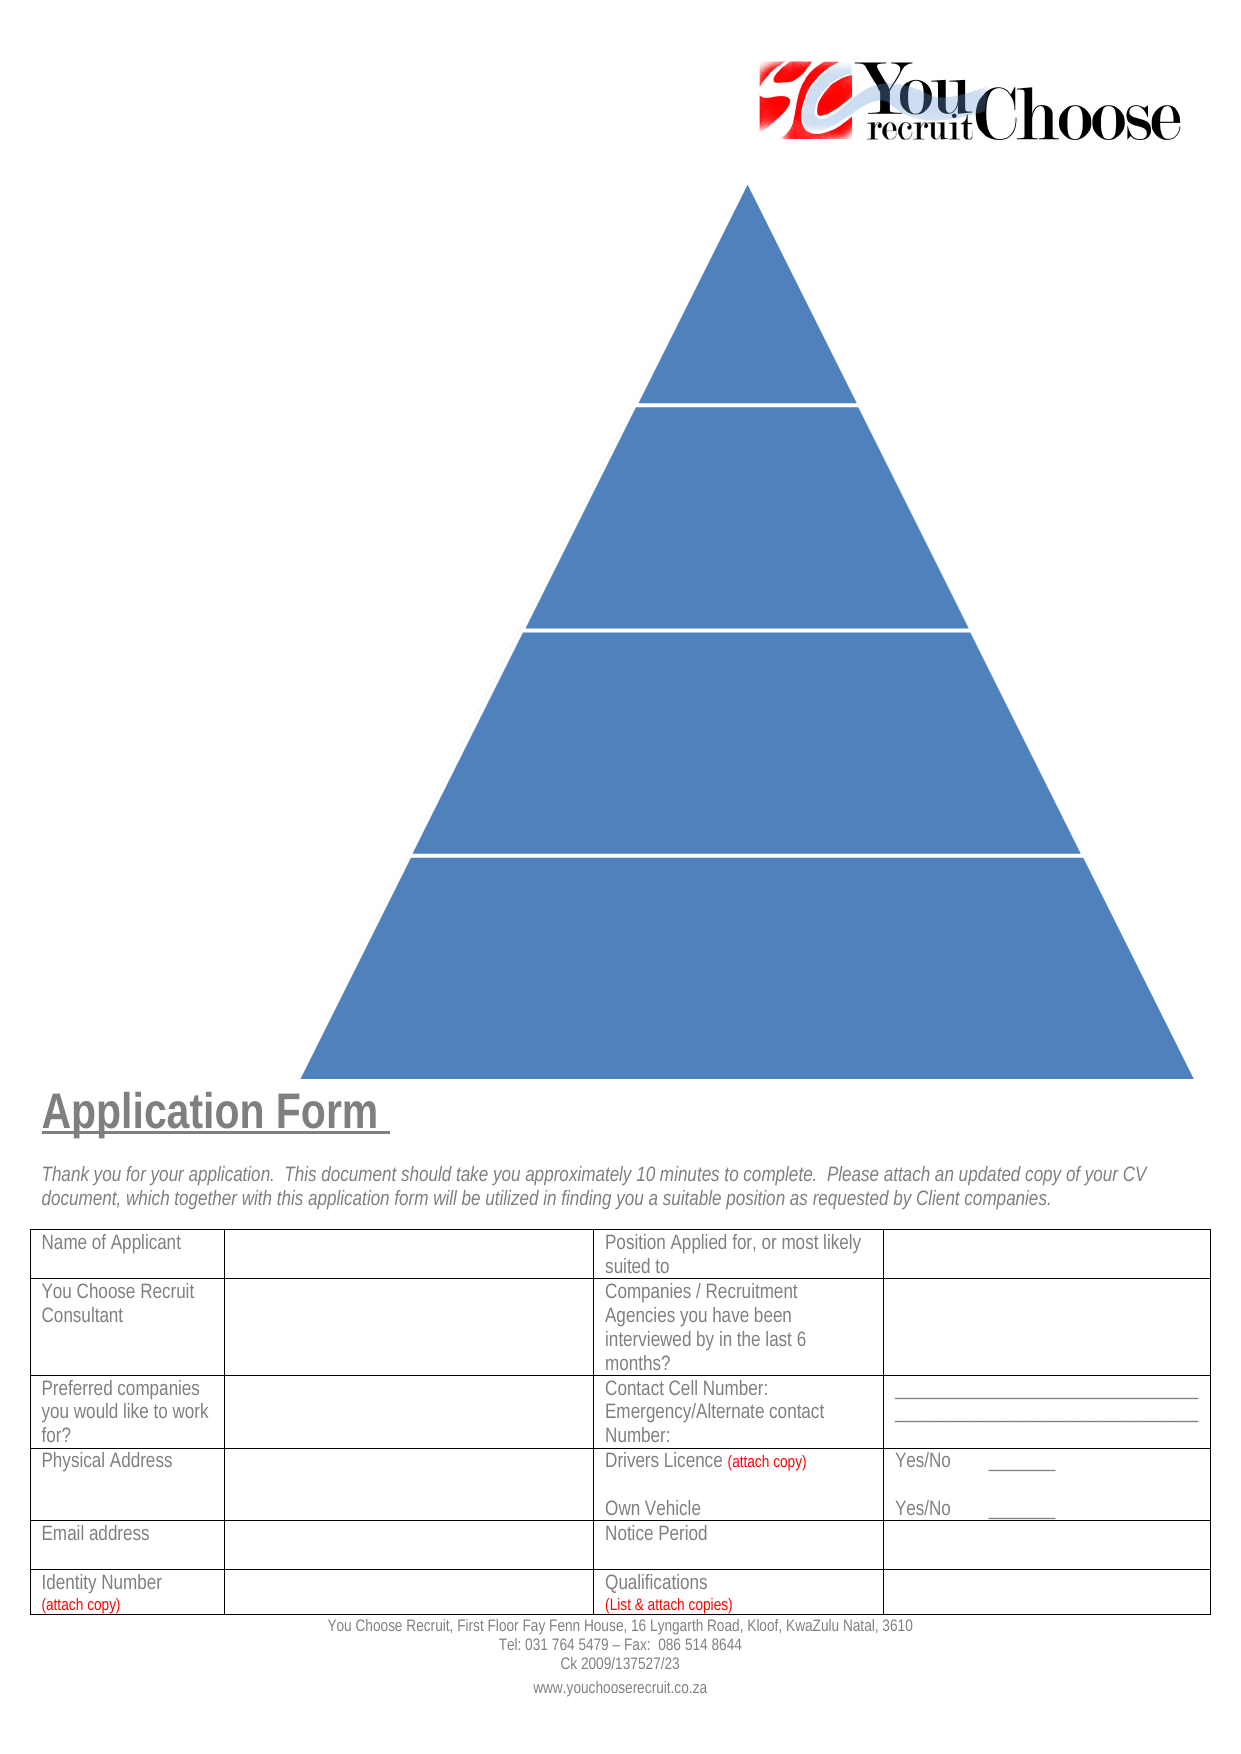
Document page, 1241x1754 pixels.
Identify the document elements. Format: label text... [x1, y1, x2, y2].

table_cell You Choose Recruit Consultant [31, 1279, 224, 1374]
table_cell [225, 1521, 593, 1569]
table_cell Contact Cell Number: Emergency/Alternate contact Number: [594, 1376, 883, 1447]
table_cell Drivers Licence (attach copy) Own Vehicle [594, 1449, 883, 1520]
table_cell Preferred companies you would like to work for? [31, 1376, 224, 1447]
table_cell Yes/No _______ Yes/No _______ [884, 1449, 1210, 1520]
table_cell Email address [31, 1521, 224, 1569]
table_cell [884, 1570, 1210, 1613]
table_cell Identity Number (attach copy) [31, 1570, 224, 1613]
table_cell Notice Period [594, 1521, 883, 1569]
table_cell [225, 1449, 593, 1520]
table_cell Physical Address [31, 1449, 224, 1520]
table_cell [884, 1521, 1210, 1569]
subtitle Application Form [41, 1081, 1199, 1139]
table_cell [225, 1376, 593, 1447]
table_header Name of Applicant [31, 1230, 224, 1278]
table_header Position Applied for, or most likely suited to [594, 1230, 883, 1278]
table_cell [884, 1279, 1210, 1374]
table_cell [225, 1570, 593, 1613]
table_cell Qualifications (List & attach copies) [594, 1570, 883, 1613]
table_header [225, 1230, 593, 1278]
text Thank you for your application. This document should take you approximately 10 minutes to complete. Please attach an updated copy of your CV document, which together with this application form will be utilized in finding you a suitable position as requested by Client companies. [41, 1162, 1199, 1209]
table_header [884, 1230, 1210, 1278]
table_cell Companies / Recruitment Agencies you have been interviewed by in the last 6 months? [594, 1279, 883, 1374]
picture [294, 18, 1199, 1081]
table_cell ________________________________ ________________________________ [884, 1376, 1210, 1447]
table_cell [225, 1279, 593, 1374]
